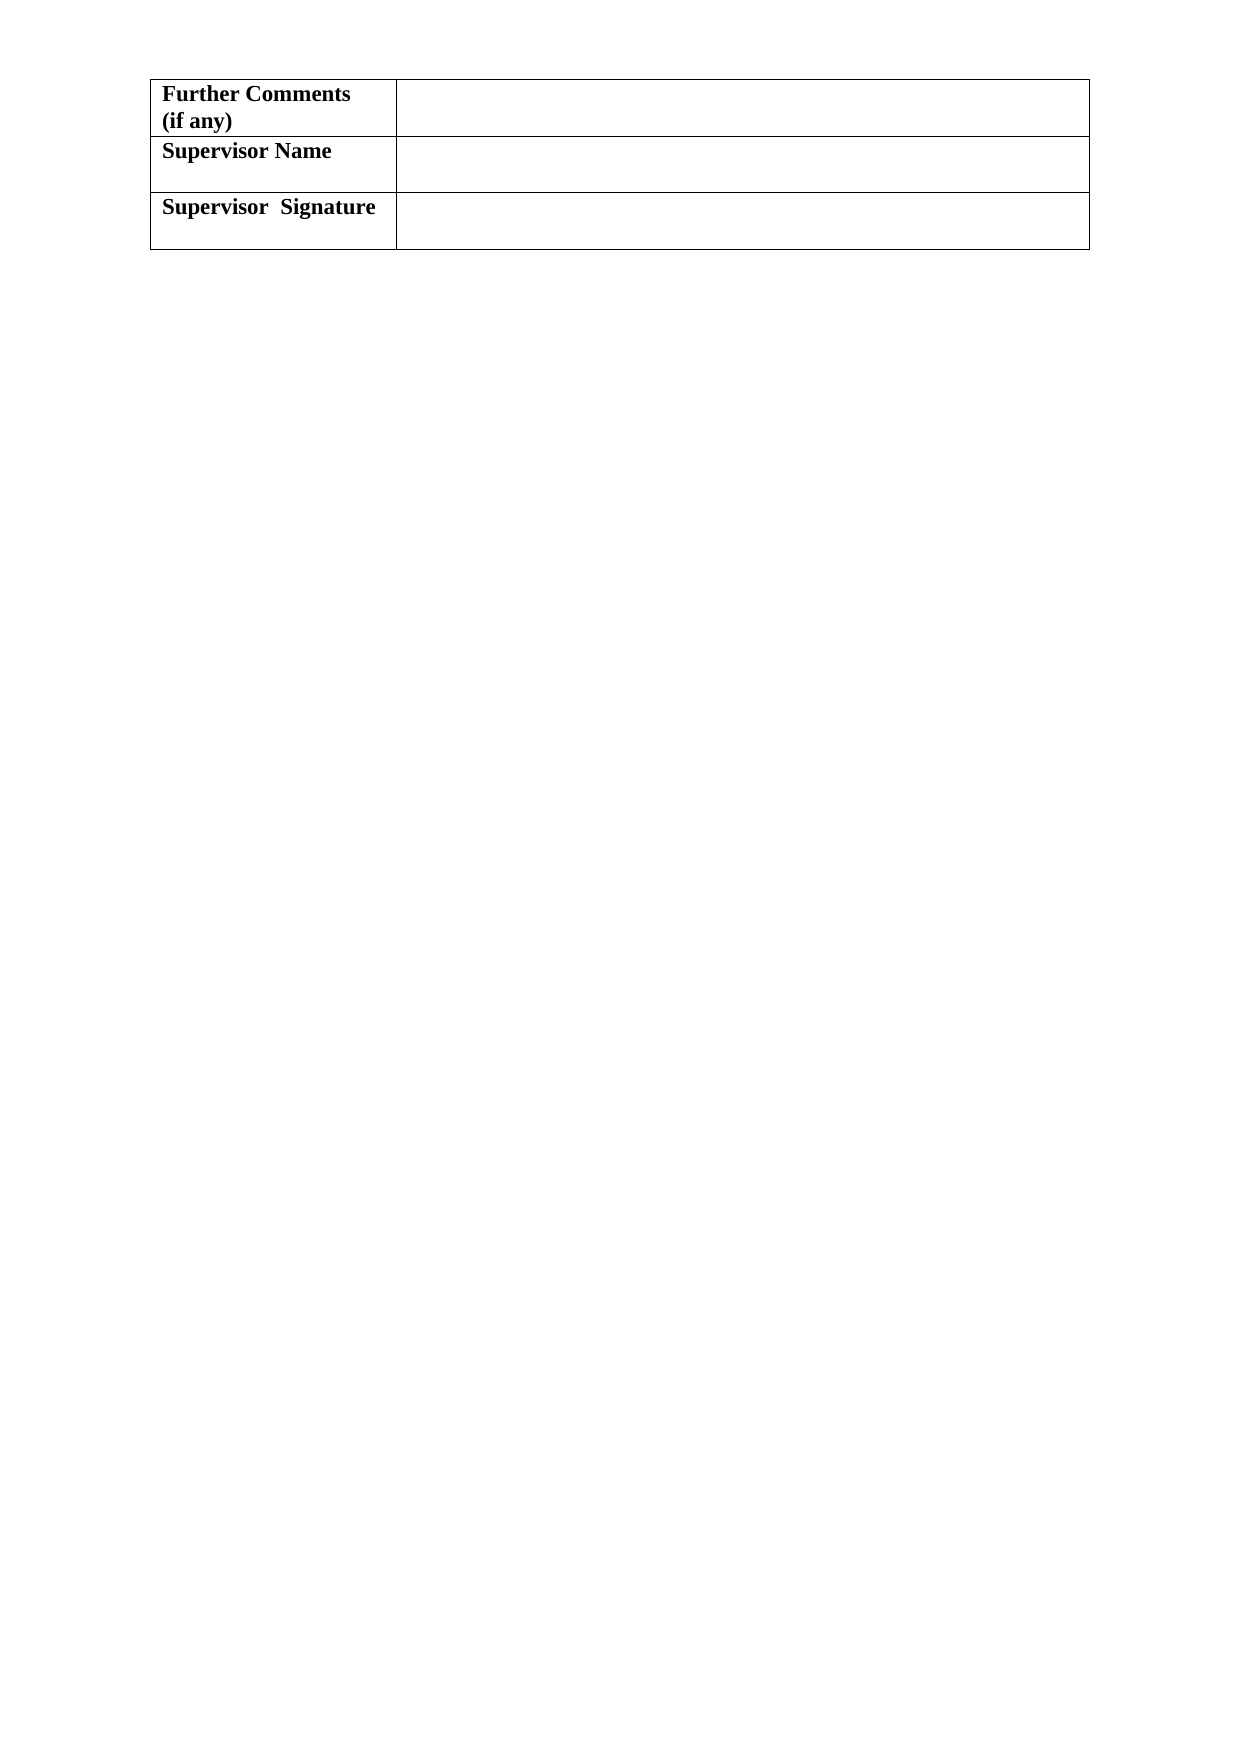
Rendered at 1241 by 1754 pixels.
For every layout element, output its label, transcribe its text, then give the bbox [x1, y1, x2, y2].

table_cell [397, 193, 1089, 249]
table_cell Supervisor Signature [151, 193, 396, 249]
table_cell Further Comments (if any) [151, 80, 396, 136]
table_cell Supervisor Name [151, 137, 396, 192]
table_cell [397, 80, 1089, 136]
table_cell [397, 137, 1089, 192]
